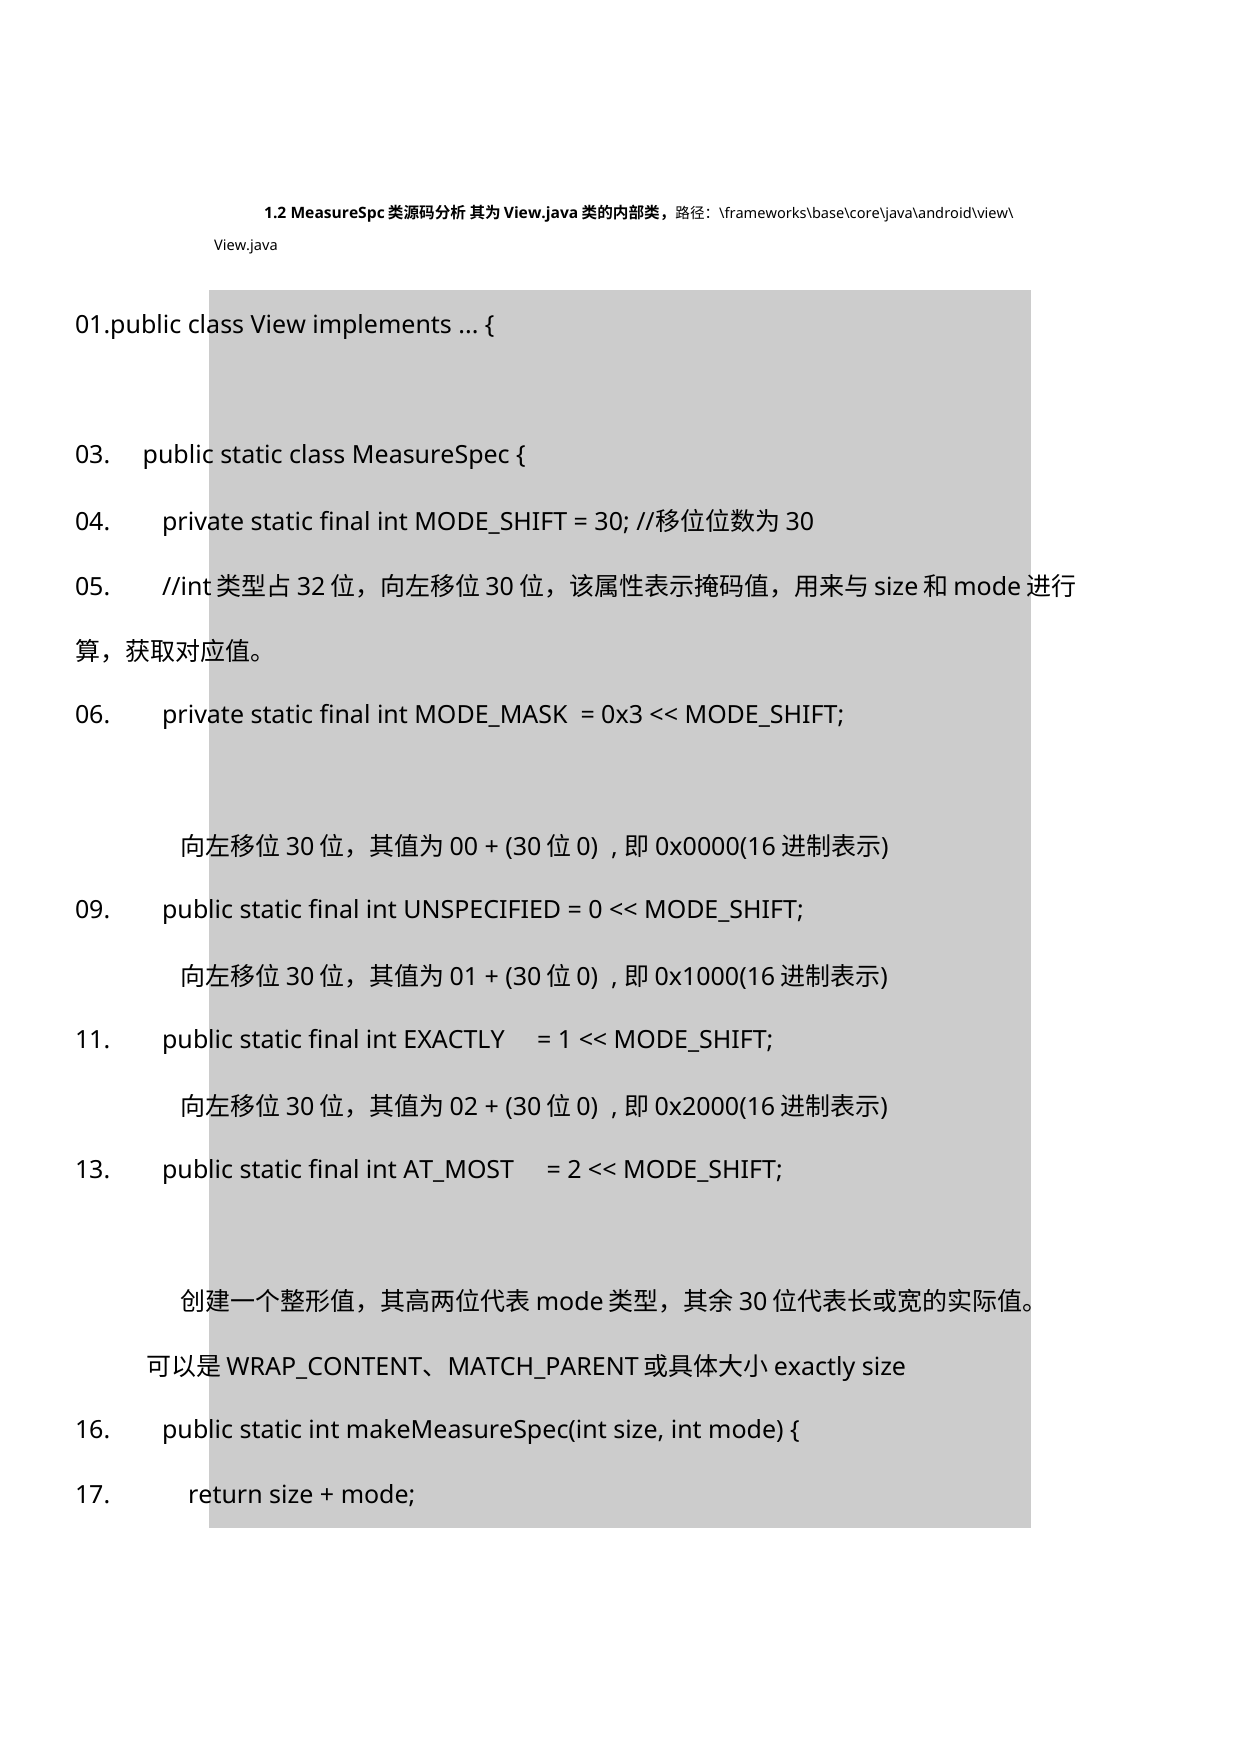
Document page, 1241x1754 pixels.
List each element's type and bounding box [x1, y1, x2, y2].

table_cell [1031, 162, 1053, 1533]
table_cell [188, 162, 209, 1533]
